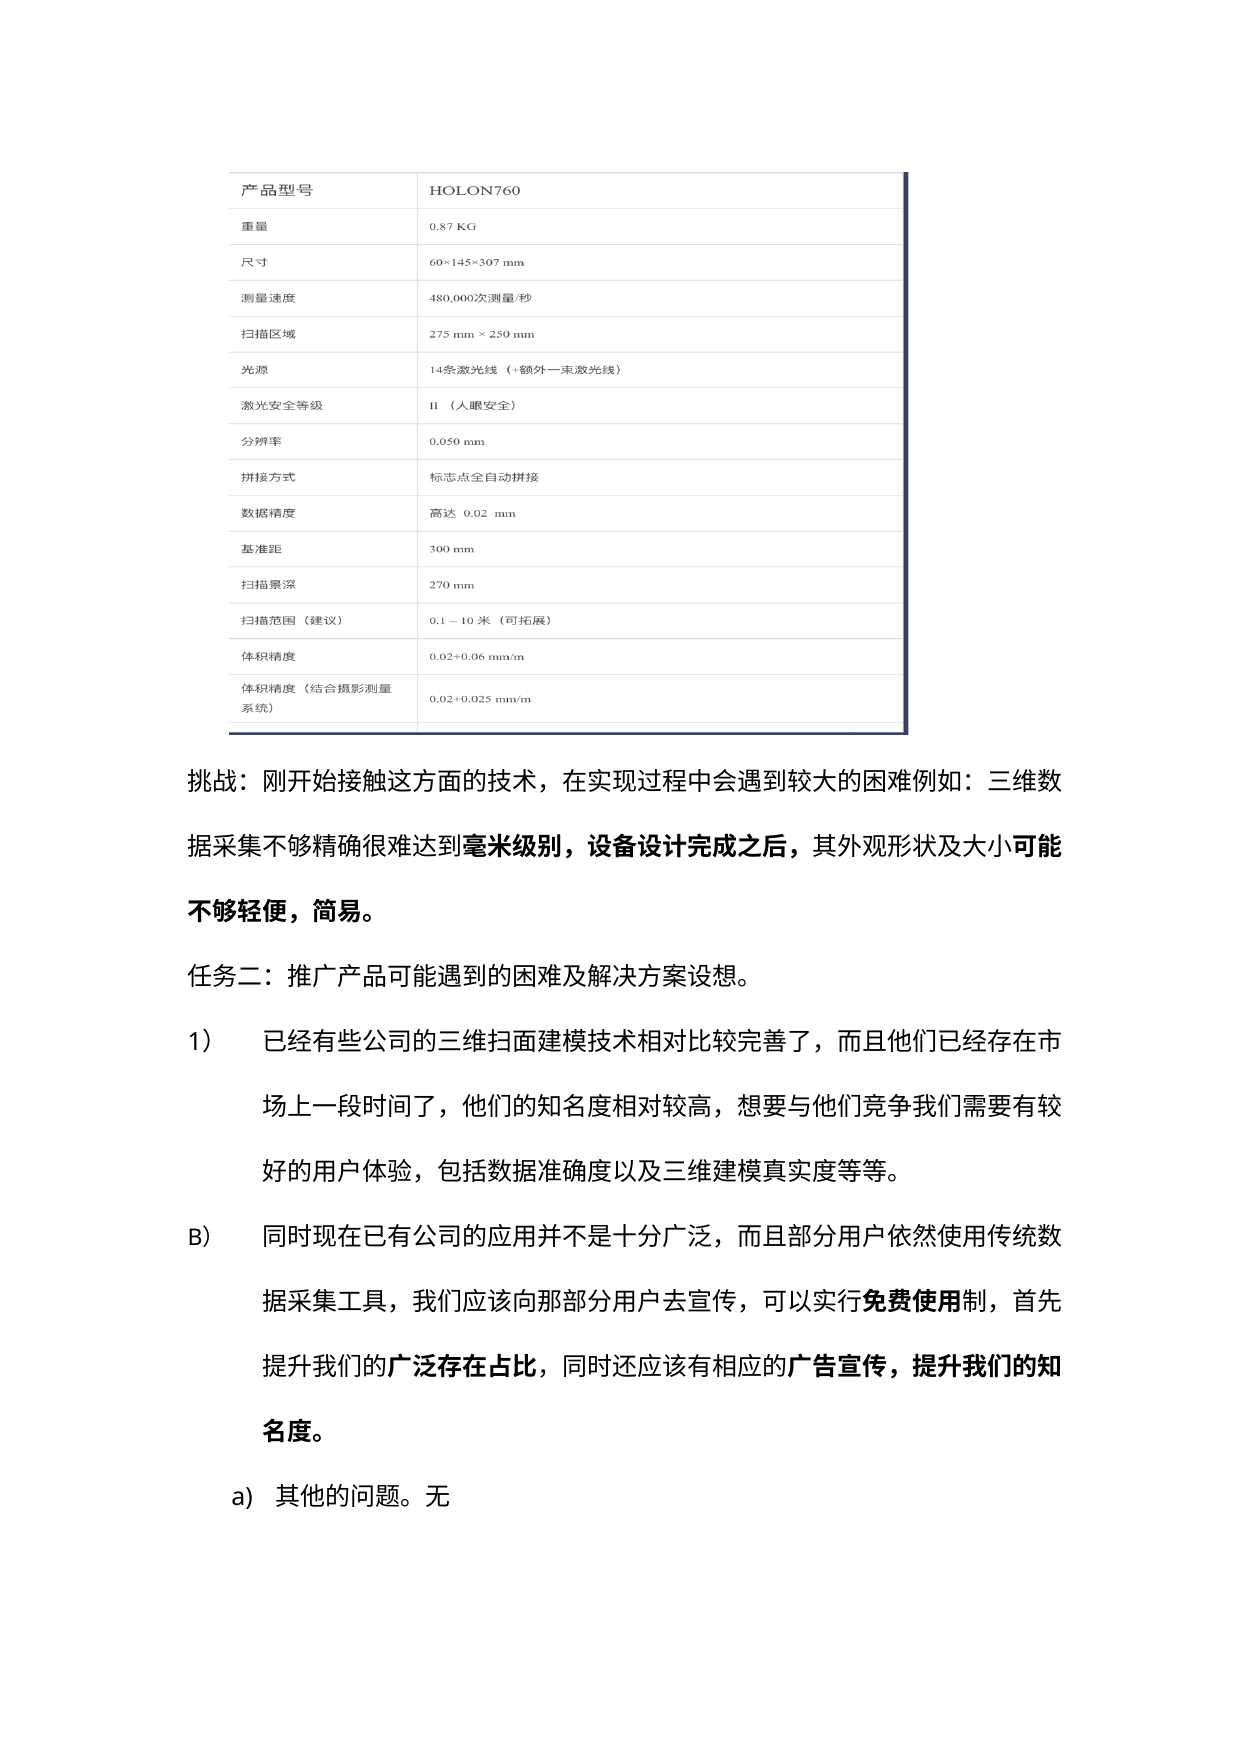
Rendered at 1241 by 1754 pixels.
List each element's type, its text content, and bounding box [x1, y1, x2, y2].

text 任务二：推广产品可能遇到的困难及解决方案设想。 [187, 942, 1078, 1007]
picture [229, 172, 909, 735]
list 已经有些公司的三维扫面建模技术相对比较完善了，而且他们已经存在市场上一段时间了，他们的知名度相对较高，想要与他们竞争我们需要有较好的用户体验，包括数据准确度以及三维建模真实度等等。 [187, 1007, 1078, 1202]
list 同时现在已有公司的应用并不是十分广泛，而且部分用户依然使用传统数据采集工具，我们应该向那部分用户去宣传，可以实行免费使用制，首先提升我们的广泛存在占比，同时还应该有相应的广告宣传，提升我们的知名度。 [187, 1202, 1078, 1462]
list 其他的问题。无 [231, 1462, 1078, 1527]
